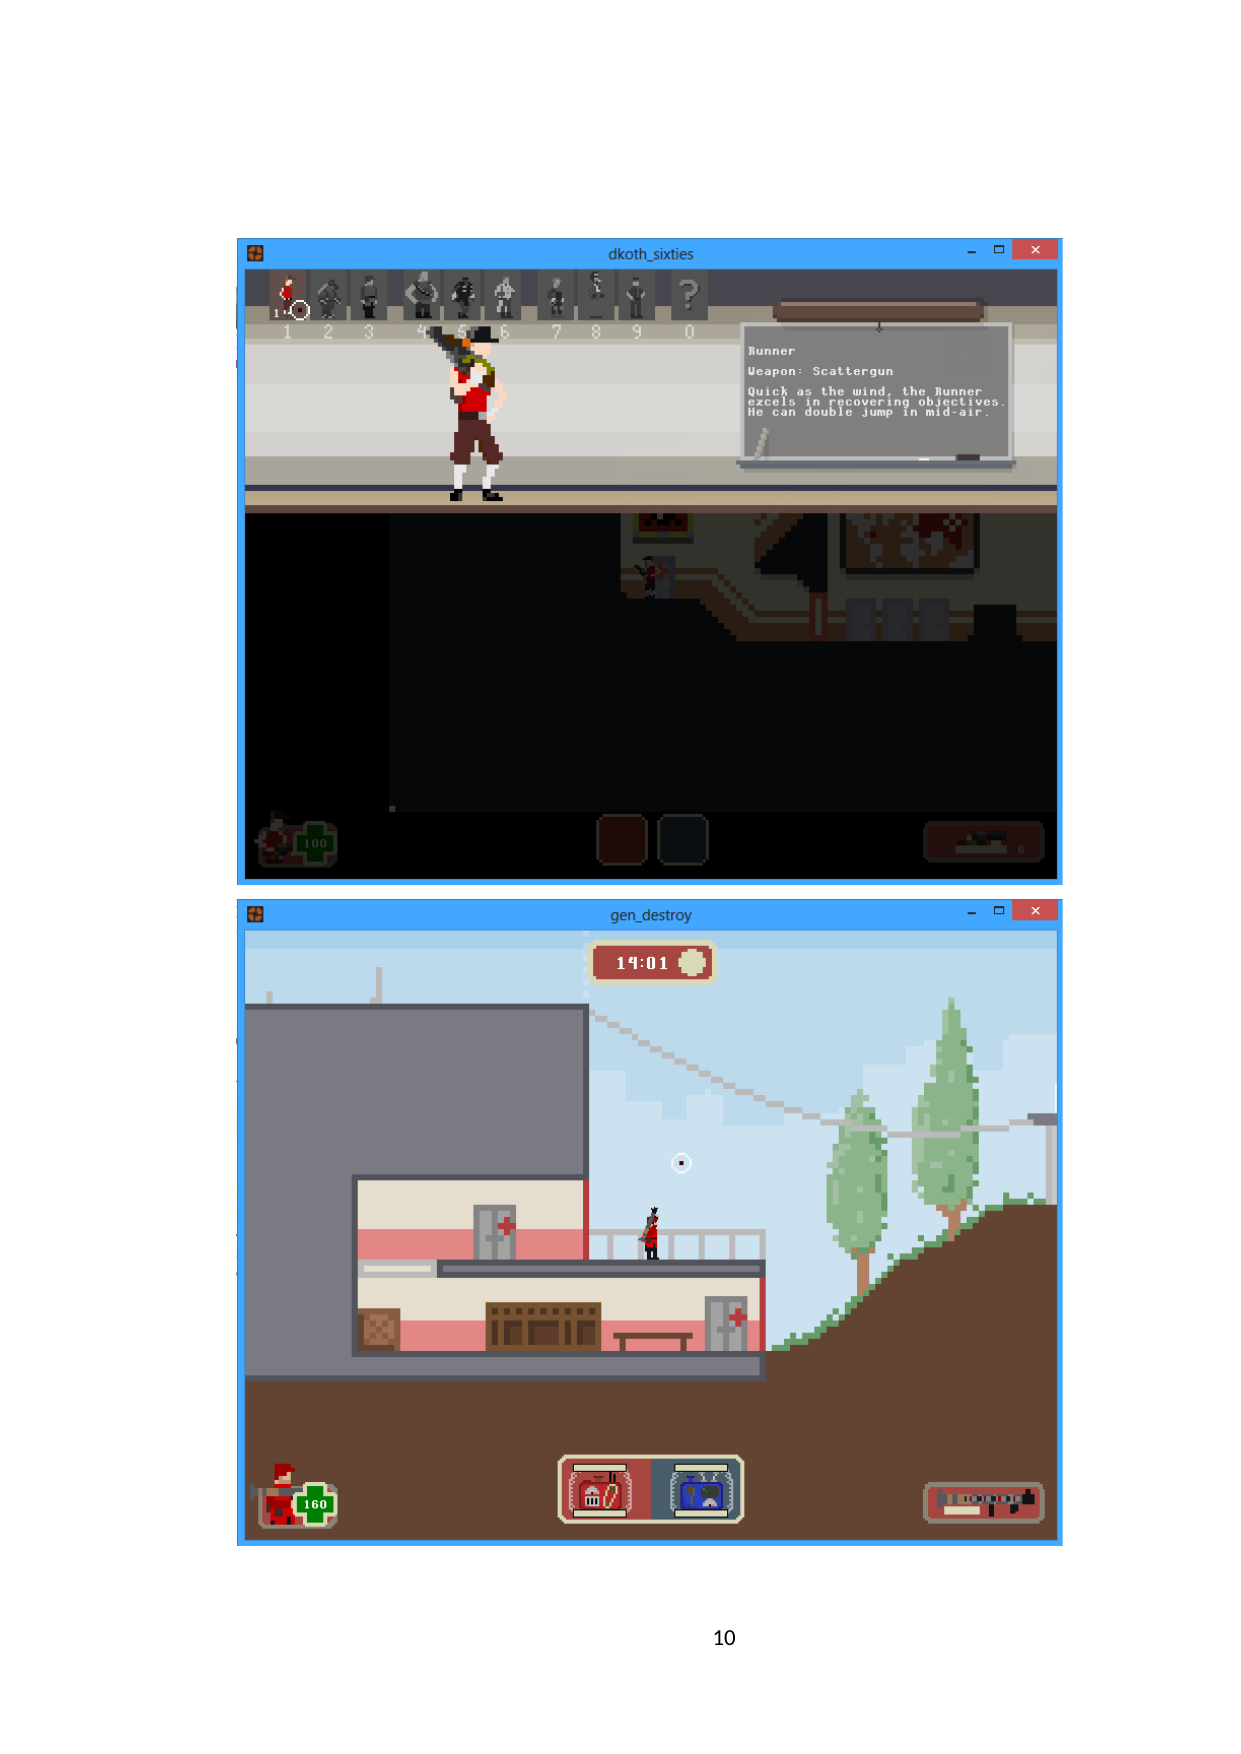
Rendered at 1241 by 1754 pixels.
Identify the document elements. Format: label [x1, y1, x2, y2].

picture [236, 898, 1063, 1546]
picture [236, 236, 1063, 885]
